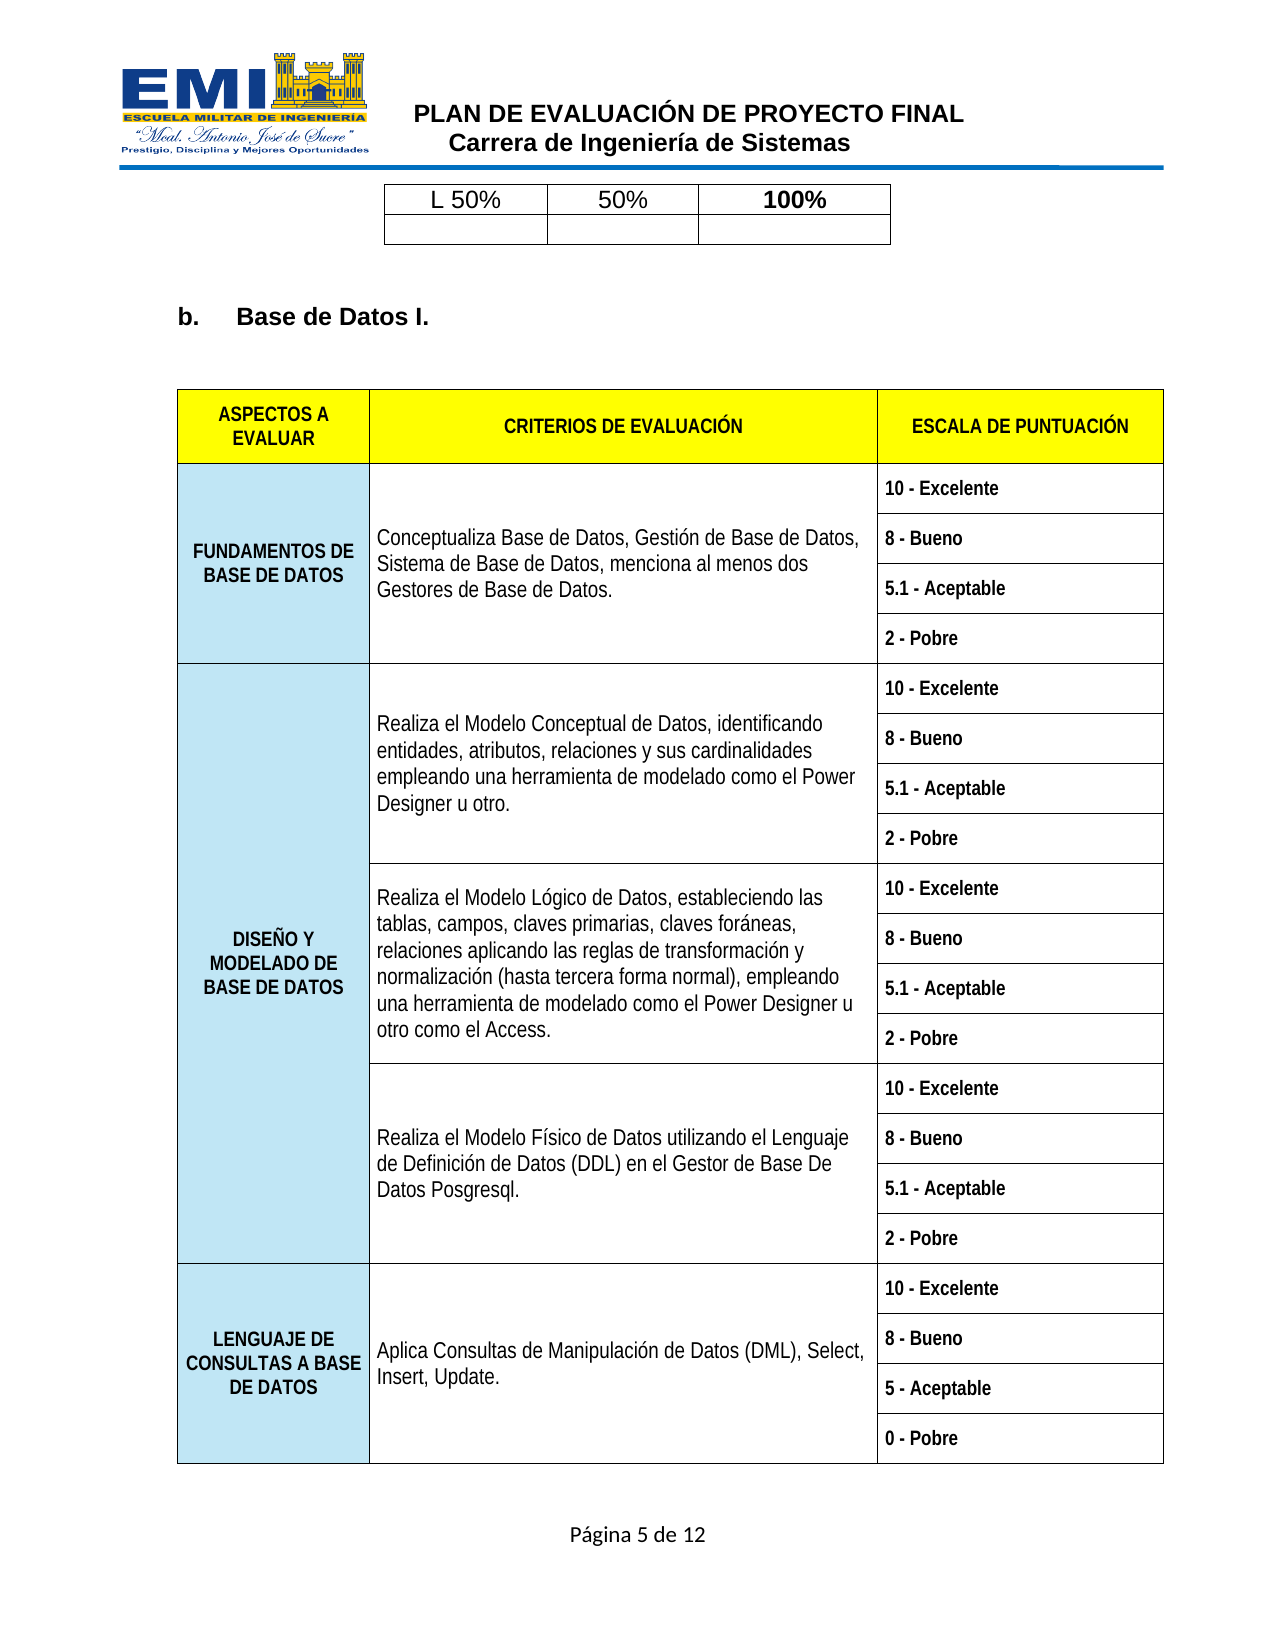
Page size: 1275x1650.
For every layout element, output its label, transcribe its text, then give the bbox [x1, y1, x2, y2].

table_cell 8 - Bueno [878, 914, 1163, 963]
table_cell 5.1 - Aceptable [878, 564, 1163, 613]
table_cell 0 - Pobre [878, 1414, 1163, 1463]
table_header CRITERIOS DE EVALUACIÓN [370, 390, 877, 463]
table_cell 2 - Pobre [878, 814, 1163, 863]
table_header NOTA FINAL DEL PROYECTO 100% [699, 185, 890, 214]
table_cell 8 - Bueno [878, 1114, 1163, 1163]
table_cell DISEÑO Y MODELADO DE BASE DE DATOS [178, 664, 369, 1263]
list Base de Datos I. [177, 302, 1098, 331]
table_cell FUNDAMENTOS DE BASE DE DATOS [178, 464, 369, 663]
table_cell 10 - Excelente [878, 1064, 1163, 1113]
table_cell 2 - Pobre [878, 1014, 1163, 1063]
table_cell 10 - Excelente [878, 664, 1163, 713]
table_cell 5.1 - Aceptable [878, 764, 1163, 813]
table_cell 2 - Pobre [878, 1214, 1163, 1263]
table_cell 5.1 - Aceptable [878, 1164, 1163, 1213]
table_header ESCALA DE PUNTUACIÓN [878, 390, 1163, 463]
table_cell 8 - Bueno [878, 514, 1163, 563]
table_cell Aplica Consultas de Manipulación de Datos (DML), Select, Insert, Update. [370, 1264, 877, 1463]
table_cell 2 - Pobre [878, 614, 1163, 663]
table_cell 8 - Bueno [878, 714, 1163, 763]
table_cell Realiza el Modelo Conceptual de Datos, identificando entidades, atributos, relaciones y sus cardinalidades empleando una herramienta de modelado como el Power Designer u otro. [370, 664, 877, 863]
table_cell 10 - Excelente [878, 864, 1163, 913]
table_cell 5 - Aceptable [878, 1364, 1163, 1413]
table_cell Realiza el Modelo Lógico de Datos, estableciendo las tablas, campos, claves primarias, claves foráneas, relaciones aplicando las reglas de transformación y normalización (hasta tercera forma normal), empleando una herramienta de modelado como el Power Designer u otro como el Access. [370, 864, 877, 1063]
table_header NOTA (RUBRICA) GRUPAL 50% [548, 185, 698, 214]
table_cell Conceptualiza Base de Datos, Gestión de Base de Datos, Sistema de Base de Datos, menciona al menos dos Gestores de Base de Datos. [370, 464, 877, 663]
table_cell 10 - Excelente [878, 464, 1163, 513]
table_cell 5.1 - Aceptable [878, 964, 1163, 1013]
table_header ASPECTOS A EVALUAR [178, 390, 369, 463]
table_cell [699, 215, 890, 244]
table_cell [385, 215, 547, 244]
table_cell 10 - Excelente [878, 1264, 1163, 1313]
table_cell [548, 215, 698, 244]
table_cell Realiza el Modelo Físico de Datos utilizando el Lenguaje de Definición de Datos (DDL) en el Gestor de Base De Datos Posgresql. [370, 1064, 877, 1263]
table_cell 8 - Bueno [878, 1314, 1163, 1363]
table_cell LENGUAJE DE CONSULTAS A BASE DE DATOS [178, 1264, 369, 1463]
picture [118, 48, 371, 158]
table_header NOTA (RUBRICA) INDIVIDUAL 50% [385, 185, 547, 214]
